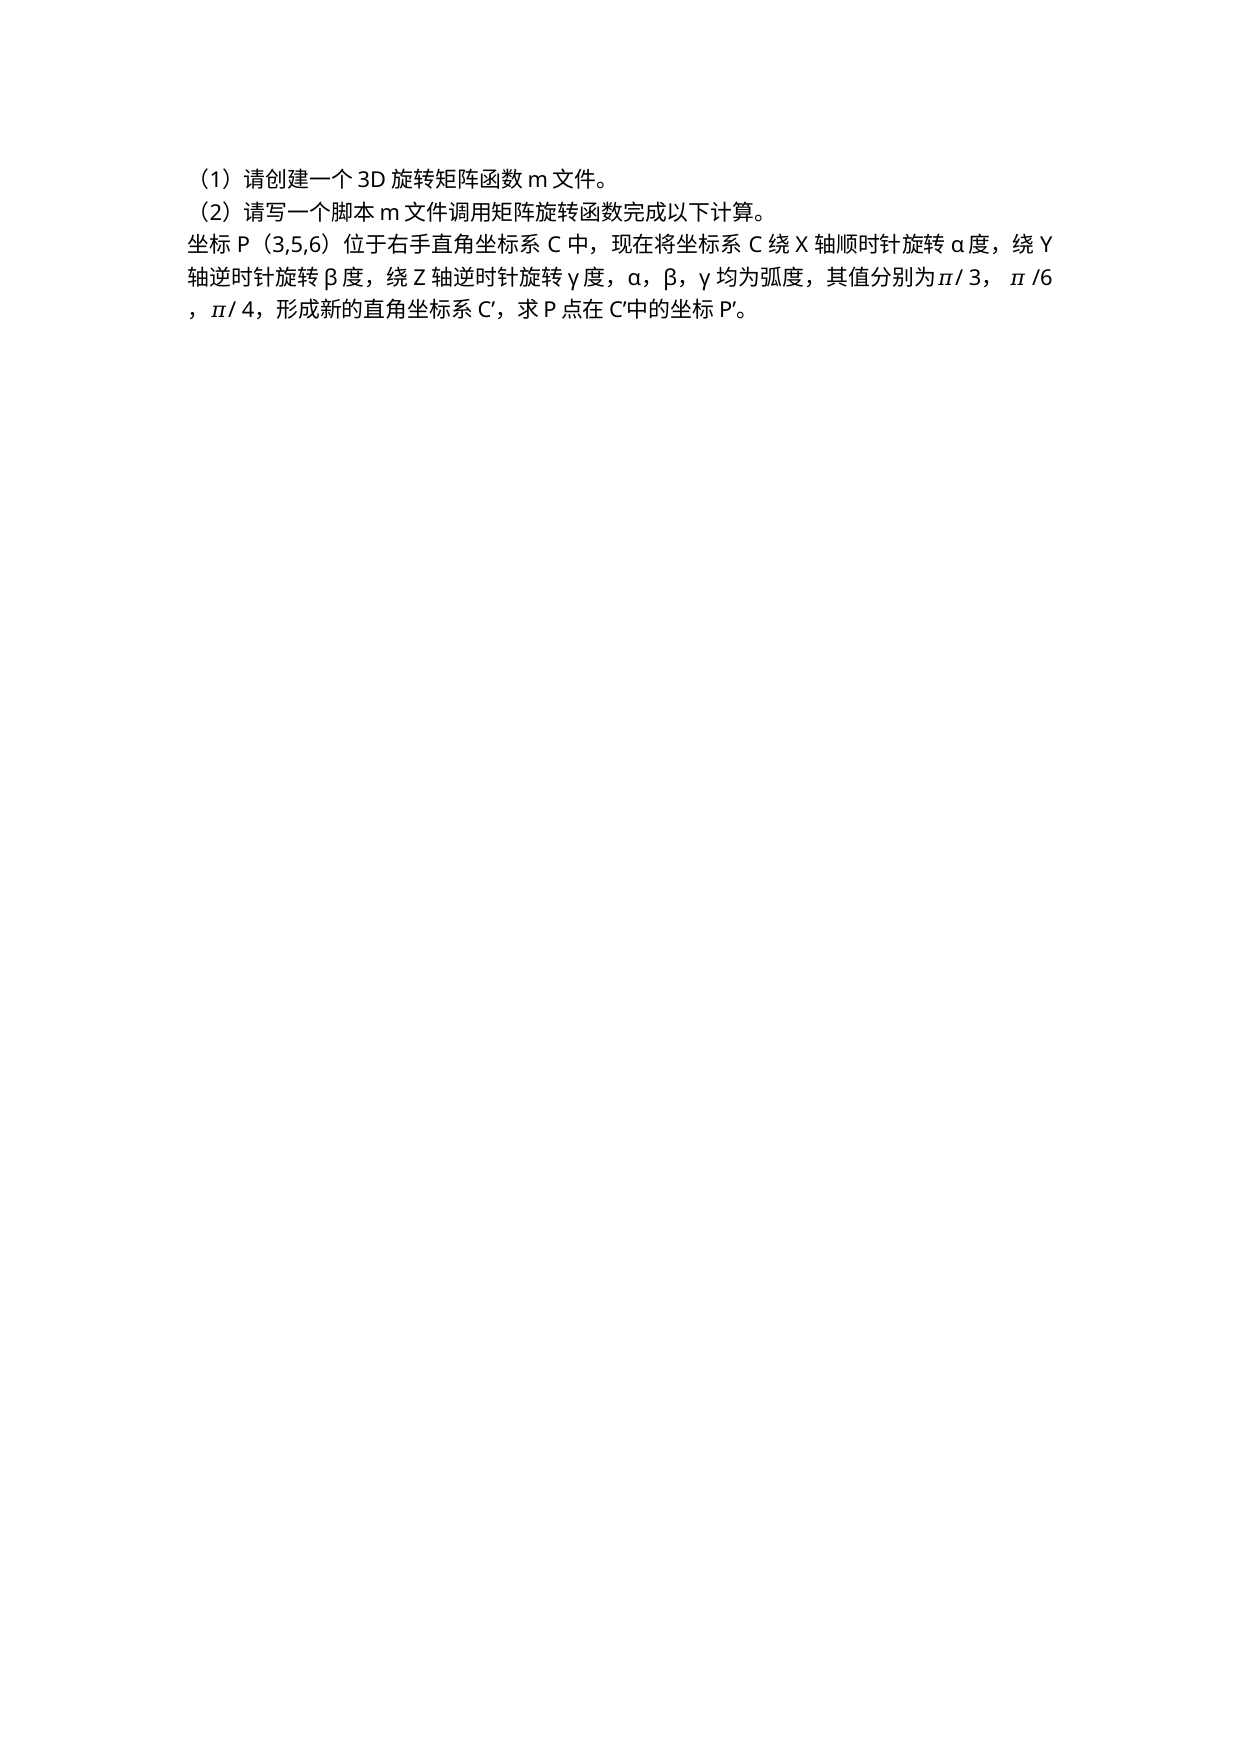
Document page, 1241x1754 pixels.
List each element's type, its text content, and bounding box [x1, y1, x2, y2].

text 坐标 P（3,5,6）位于右手直角坐标系 C 中，现在将坐标系 C 绕 X 轴顺时针旋转α度，绕 Y 轴逆时针旋转β度，绕 Z 轴逆时针旋转γ度，α，β，γ 均为弧度，其值分别为𝜋/ 3， 𝜋 /6 ，𝜋/ 4，形成新的直角坐标系C’，求P点在C’中的坐标 P’。 [187, 227, 1053, 324]
text （2）请写一个脚本m文件调用矩阵旋转函数完成以下计算。 [187, 194, 1053, 227]
text （1）请创建一个3D 旋转矩阵函数m文件。 [187, 162, 1053, 194]
